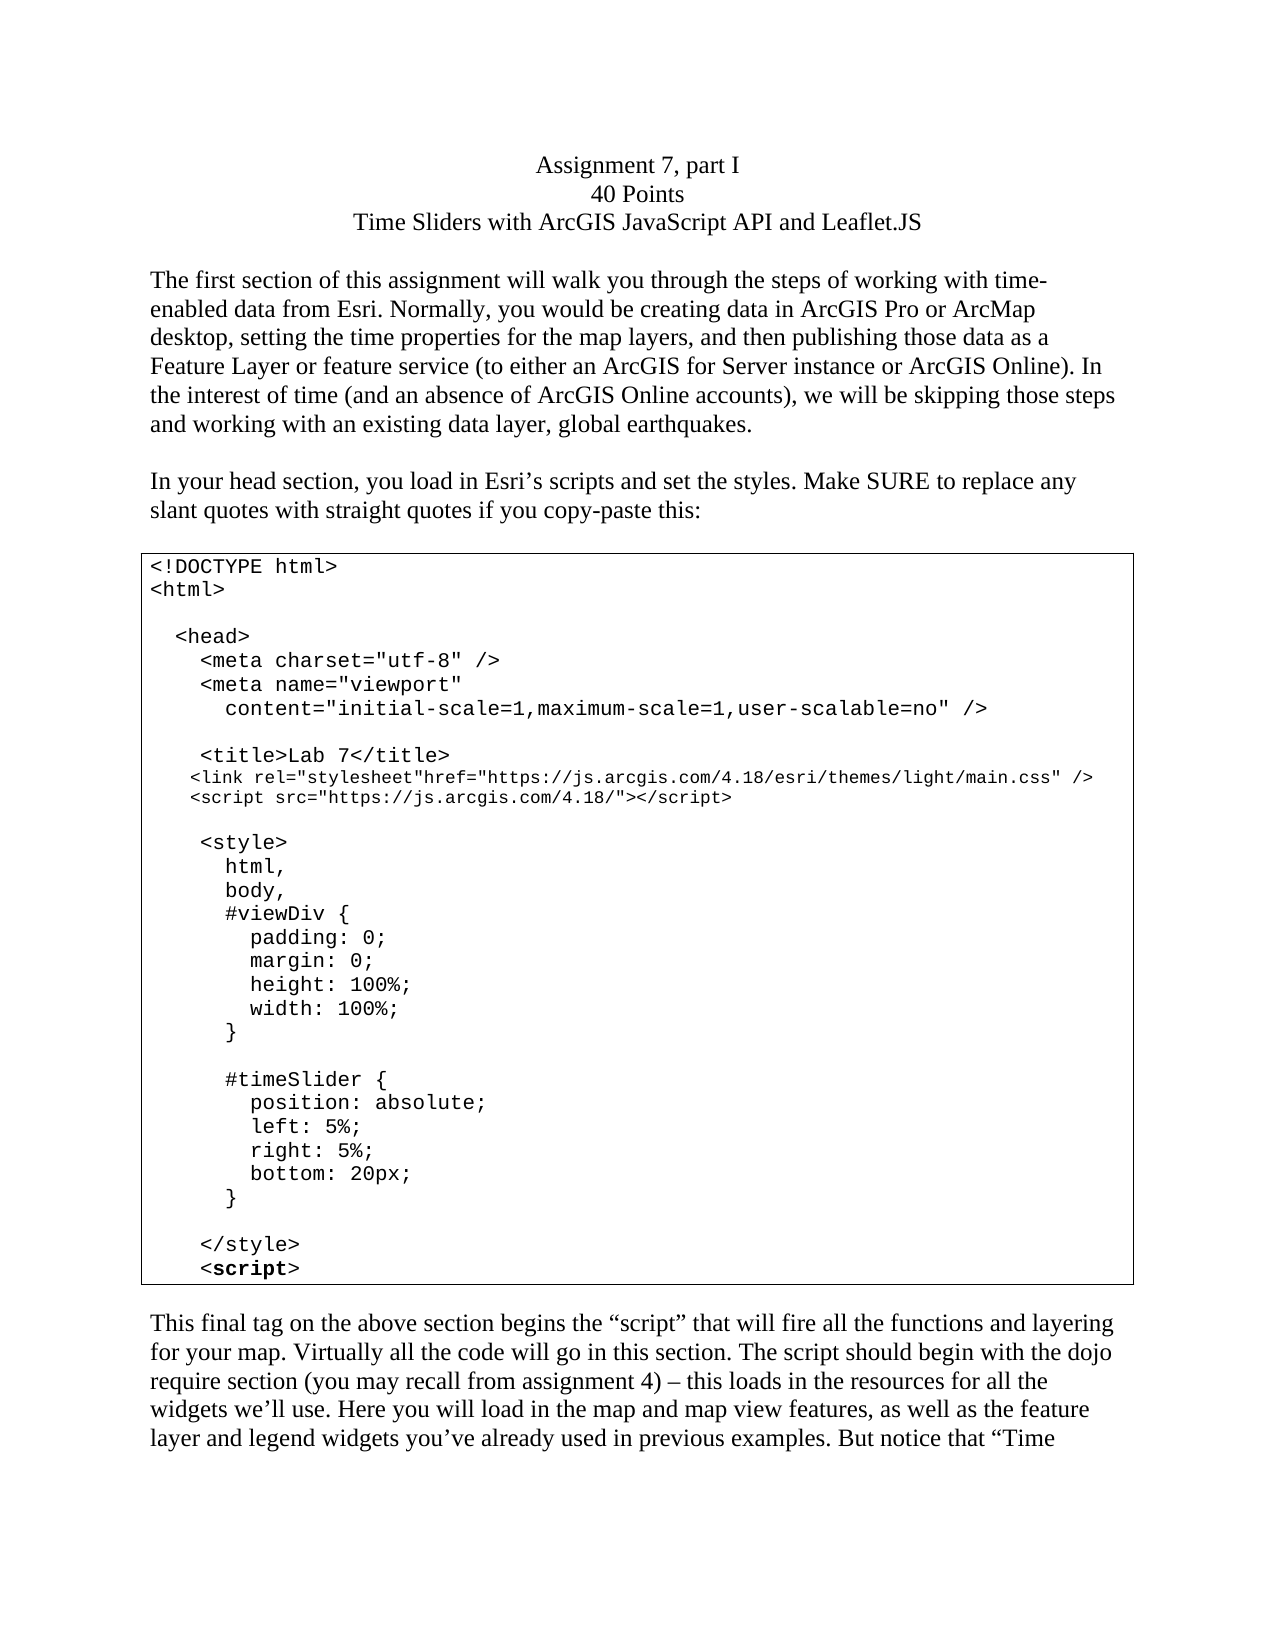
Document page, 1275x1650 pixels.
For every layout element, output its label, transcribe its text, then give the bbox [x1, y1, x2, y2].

text <script> [142, 1255, 1133, 1284]
text <link rel="stylesheet"href="https://js.arcgis.com/4.18/esri/themes/light/main.css" /> [150, 768, 1125, 788]
text bottom: 20px; [150, 1163, 1125, 1187]
text body, [150, 879, 1125, 903]
text <style> [150, 832, 1125, 856]
text } [150, 1187, 1125, 1211]
text margin: 0; [150, 951, 1125, 974]
text <script src="https://js.arcgis.com/4.18/"></script> [150, 788, 1125, 809]
text <meta charset="utf-8" /> [150, 650, 1125, 674]
text #viewDiv { [150, 903, 1125, 927]
text <!DOCTYPE html> [142, 554, 1133, 579]
text html, [150, 856, 1125, 879]
text width: 100%; [150, 998, 1125, 1021]
text position: absolute; [150, 1092, 1125, 1116]
text height: 100%; [150, 974, 1125, 998]
text <title>Lab 7</title> [150, 745, 1125, 768]
text content="initial-scale=1,maximum-scale=1,user-scalable=no" /> [150, 697, 1125, 721]
text </style> [150, 1234, 1125, 1255]
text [150, 1308, 1125, 1452]
text right: 5%; [150, 1140, 1125, 1163]
text <html> [150, 579, 1125, 603]
text 40 Points [150, 179, 1125, 207]
text <meta name="viewport" [150, 674, 1125, 697]
text Assignment 7, part I [150, 150, 1125, 179]
text #timeSlider { [150, 1069, 1125, 1092]
text left: 5%; [150, 1116, 1125, 1140]
text <head> [150, 627, 1125, 650]
text } [150, 1021, 1125, 1045]
text padding: 0; [150, 927, 1125, 951]
text Time Sliders with ArcGIS JavaScript API and Leaflet.JS [150, 207, 1125, 236]
text The first section of this assignment will walk you through the steps of working with time-enabled data from Esri. Normally, you would be creating data in ArcGIS Pro or ArcMap desktop, setting the time properties for the map layers, and then publishing those data as a Feature Layer or feature service (to either an ArcGIS for Server instance or ArcGIS Online). In the interest of time (and an absence of ArcGIS Online accounts), we will be skipping those steps and working with an existing data layer, global earthquakes. In your head section, you load in Esri’s scripts and set the styles. Make SURE to replace any slant quotes with straight quotes if you copy-paste this: [150, 265, 1125, 524]
